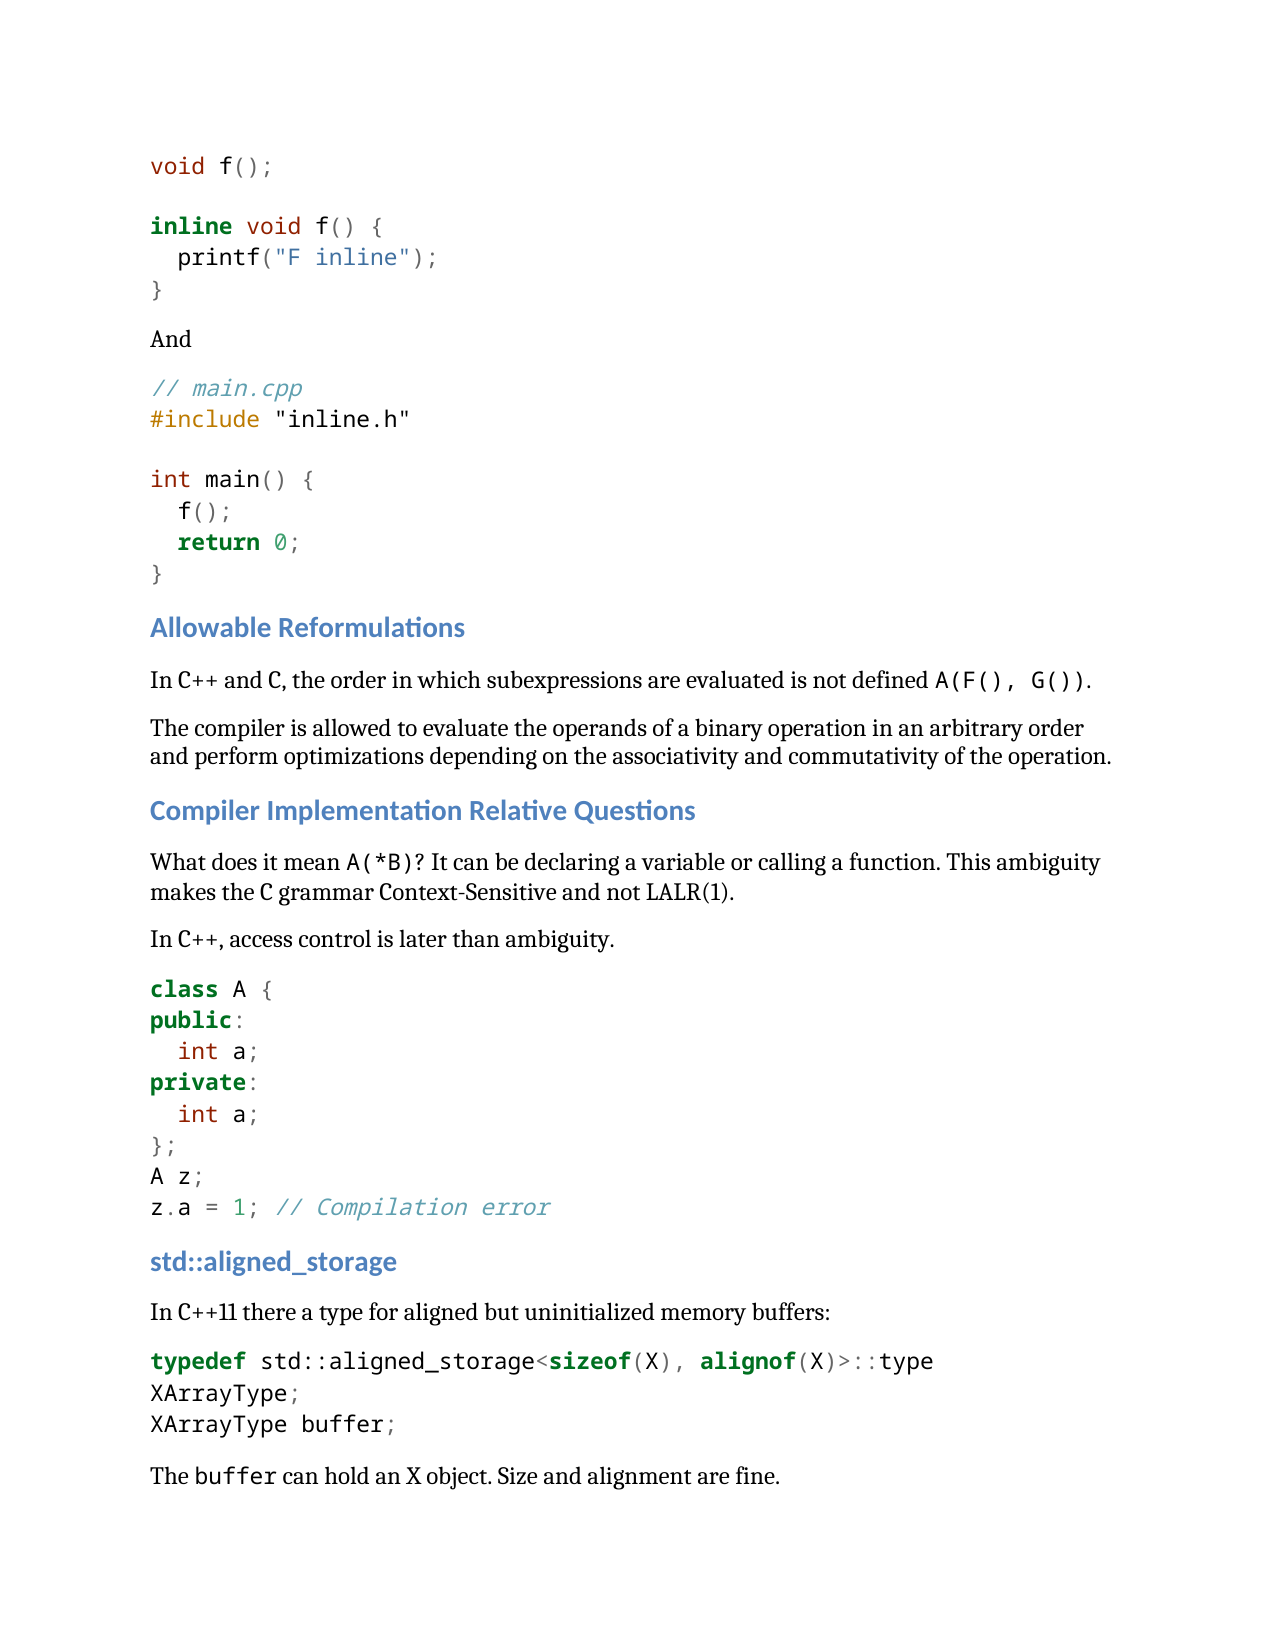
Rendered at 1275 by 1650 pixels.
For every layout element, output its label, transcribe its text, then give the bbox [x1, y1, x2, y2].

text // main.cpp #include "inline.h" int main() { f(); return 0; } [150, 372, 1125, 588]
subtitle std::aligned_storage [150, 1243, 1125, 1279]
text typedef std::aligned_storage<sizeof(X), alignof(X)>::type XArrayType; XArrayType buffer; [150, 1345, 1125, 1439]
text In C++ and C, the order in which subexpressions are evaluated is not defined A(F(), G()). [150, 663, 1125, 695]
subtitle Compiler Implementation Relative Questions [150, 792, 1125, 827]
text What does it mean A(*B)? It can be declaring a variable or calling a function. This ambiguity makes the C grammar Context-Sensitive and not LALR(1). [150, 846, 1125, 906]
text // inline.h #include <stdio.h> void f(); inline void f() { printf("F inline"); } [150, 150, 1125, 304]
text In C++11 there a type for aligned but uninitialized memory buffers: [150, 1298, 1125, 1326]
text And [150, 324, 1125, 353]
text In C++, access control is later than ambiguity. [150, 925, 1125, 954]
text The compiler is allowed to evaluate the operands of a binary operation in an arbitrary order and perform optimizations depending on the associativity and commutativity of the operation. [150, 713, 1125, 771]
subtitle Allowable Reformulations [150, 609, 1125, 645]
text class A { public: int a; private: int a; }; A z; z.a = 1; // Compilation error [150, 972, 1125, 1222]
text The buffer can hold an X object. Size and alignment are fine. [150, 1460, 1125, 1491]
